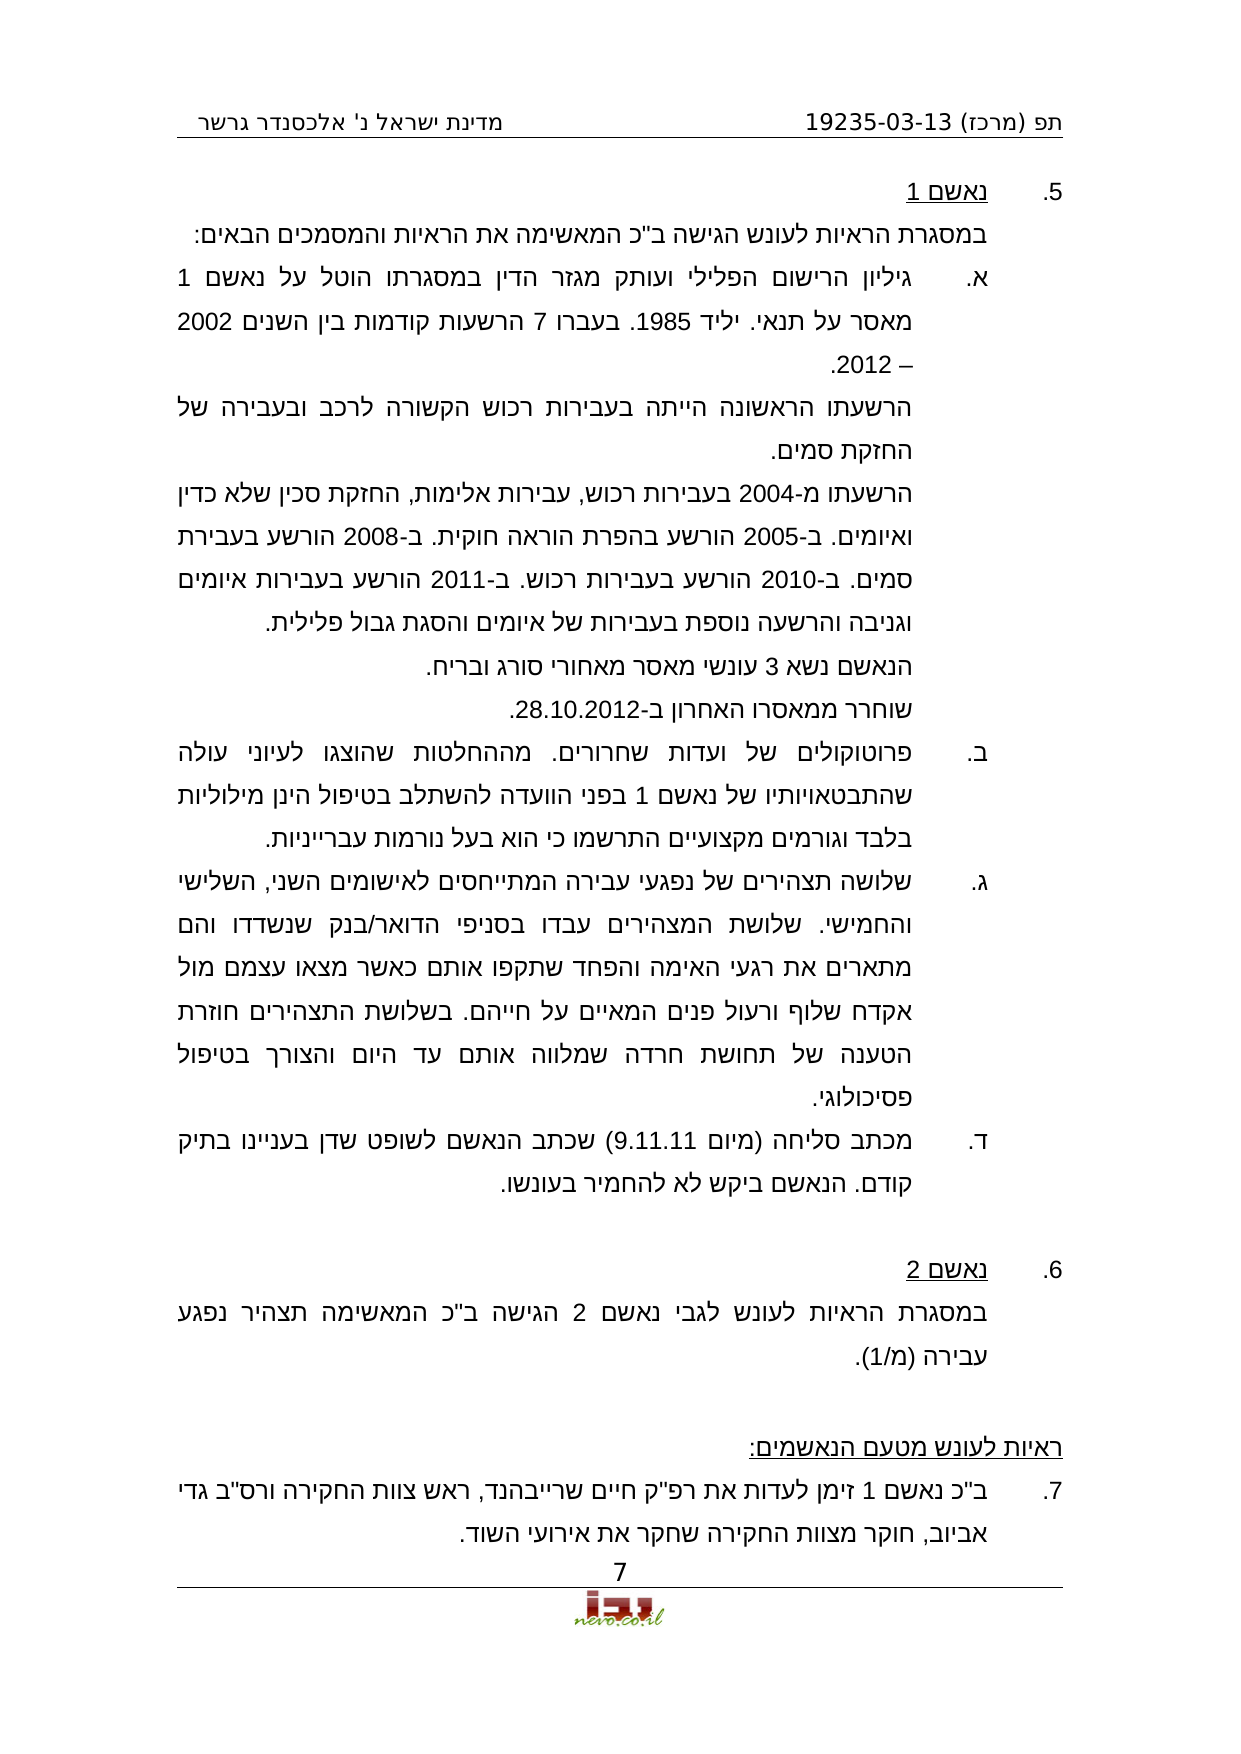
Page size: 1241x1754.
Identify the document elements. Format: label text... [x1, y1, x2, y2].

text 6. נאשם 2 [177, 1255, 1063, 1284]
text ראיות לעונש מטעם הנאשמים: [177, 1433, 1063, 1462]
text א. גיליון הרישום הפלילי ועותק מגזר הדין במסגרתו הוטל על נאשם 1 מאסר על תנאי. יליד 1985. בעברו 7 הרשעות קודמות בין השנים 2002 – 2012. [177, 263, 988, 378]
text שוחרר ממאסרו האחרון ב-28.10.2012. [177, 695, 913, 723]
text במסגרת הראיות לעונש לגבי נאשם 2 הגישה ב"כ המאשימה תצהיר נפגע עבירה (מ/1). [177, 1298, 988, 1370]
text ד. מכתב סליחה (מיום 9.11.11) שכתב הנאשם לשופט שדן בעניינו בתיק קודם. הנאשם ביקש לא להחמיר בעונשו. [177, 1126, 988, 1198]
text במסגרת הראיות לעונש הגישה ב"כ המאשימה את הראיות והמסמכים הבאים: [177, 220, 988, 249]
text 7. ב"כ נאשם 1 זימן לעדות את רפ"ק חיים שרייבהנד, ראש צוות החקירה ורס"ב גדי אביוב, חוקר מצוות החקירה שחקר את אירועי השוד. [177, 1476, 1063, 1548]
text ב. פרוטוקולים של ועדות שחרורים. מההחלטות שהוצגו לעיוני עולה שהתבטאויותיו של נאשם 1 בפני הוועדה להשתלב בטיפול הינן מילוליות בלבד וגורמים מקצועיים התרשמו כי הוא בעל נורמות עברייניות. [177, 738, 988, 853]
text הרשעתו הראשונה הייתה בעבירות רכוש הקשורה לרכב ובעבירה של החזקת סמים. [177, 393, 913, 465]
text 5. נאשם 1 [177, 177, 1063, 206]
text הרשעתו מ-2004 בעבירות רכוש, עבירות אלימות, החזקת סכין שלא כדין ואיומים. ב-2005 הורשע בהפרת הוראה חוקית. ב-2008 הורשע בעבירת סמים. ב-2010 הורשע בעבירות רכוש. ב-2011 הורשע בעבירות איומים וגניבה והרשעה נוספת בעבירות של איומים והסגת גבול פלילית. [177, 479, 913, 637]
picture [574, 1590, 666, 1627]
text ג. שלושה תצהירים של נפגעי עבירה המתייחסים לאישומים השני, השלישי והחמישי. שלושת המצהירים עבדו בסניפי הדואר/בנק שנשדדו והם מתארים את רגעי האימה והפחד שתקפו אותם כאשר מצאו עצמם מול אקדח שלוף ורעול פנים המאיים על חייהם. בשלושת התצהירים חוזרת הטענה של תחושת חרדה שמלווה אותם עד היום והצורך בטיפול פסיכולוגי. [177, 867, 988, 1112]
text הנאשם נשא 3 עונשי מאסר מאחורי סורג ובריח. [177, 652, 913, 680]
